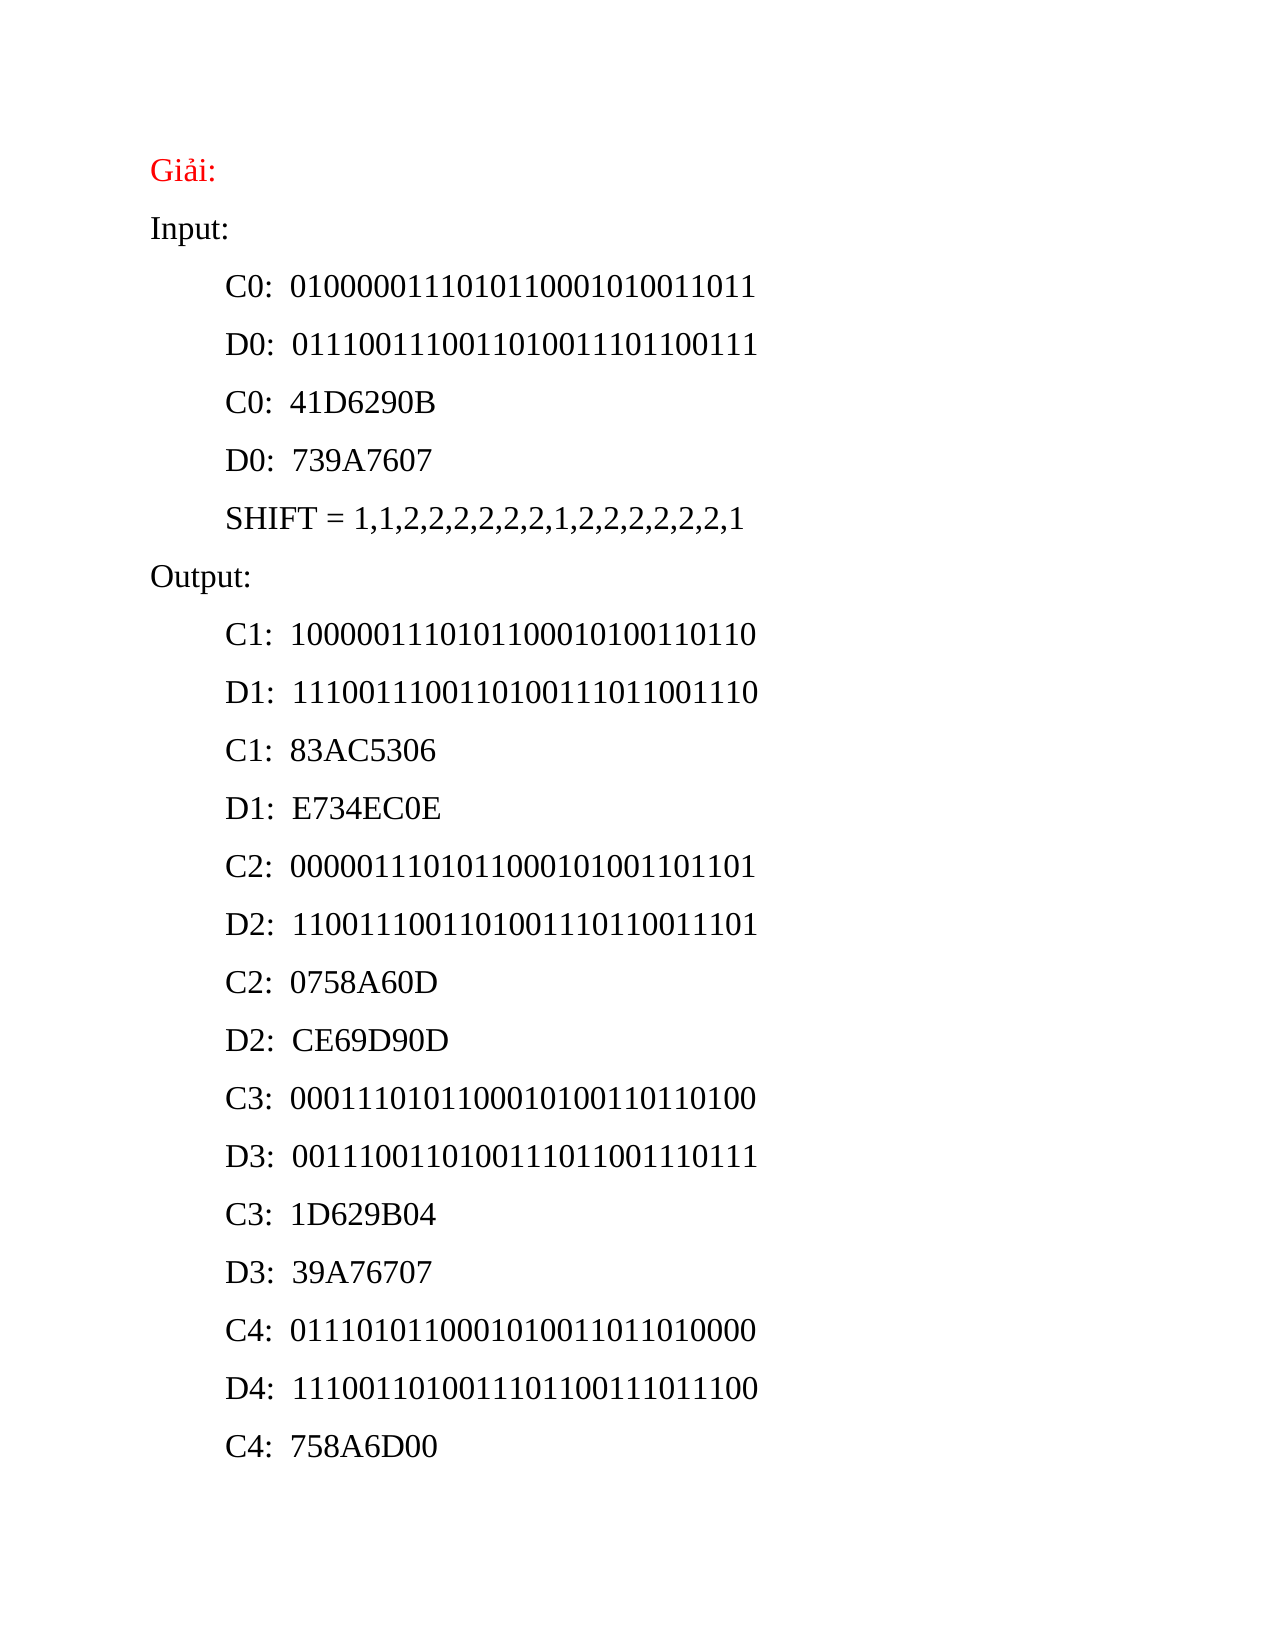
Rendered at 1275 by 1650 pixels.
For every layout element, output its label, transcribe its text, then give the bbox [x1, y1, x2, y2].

text D2: CE69D90D [225, 1020, 1125, 1059]
text C1: 1000001110101100010100110110 [150, 614, 1125, 652]
text C2: 0758A60D [225, 962, 1125, 1001]
text D1: E734EC0E [225, 788, 1125, 827]
text Input: [150, 208, 1125, 246]
text SHIFT = 1,1,2,2,2,2,2,2,1,2,2,2,2,2,2,1 [225, 498, 1125, 536]
text C4: 0111010110001010011011010000 [225, 1310, 1125, 1349]
text D1: 1110011100110100111011001110 [225, 672, 1125, 711]
text C3: 1D629B04 [225, 1194, 1125, 1233]
text C4: 758A6D00 [225, 1426, 1125, 1465]
text C2: 0000011101011000101001101101 [225, 846, 1125, 884]
text Output: [150, 556, 1125, 594]
text D3: 0011100110100111011001110111 [225, 1136, 1125, 1175]
text C3: 0001110101100010100110110100 [225, 1078, 1125, 1117]
text D0: 739A7607 [225, 440, 1125, 478]
text C0: 41D6290B [225, 382, 1125, 420]
text D3: 39A76707 [225, 1252, 1125, 1291]
text Giải: [150, 150, 1125, 188]
text D2: 1100111001101001110110011101 [225, 904, 1125, 943]
text D0: 0111001110011010011101100111 [225, 324, 1125, 362]
text D4: 1110011010011101100111011100 [225, 1368, 1125, 1407]
text C1: 83AC5306 [225, 730, 1125, 768]
text C0: 0100000111010110001010011011 [225, 266, 1125, 304]
